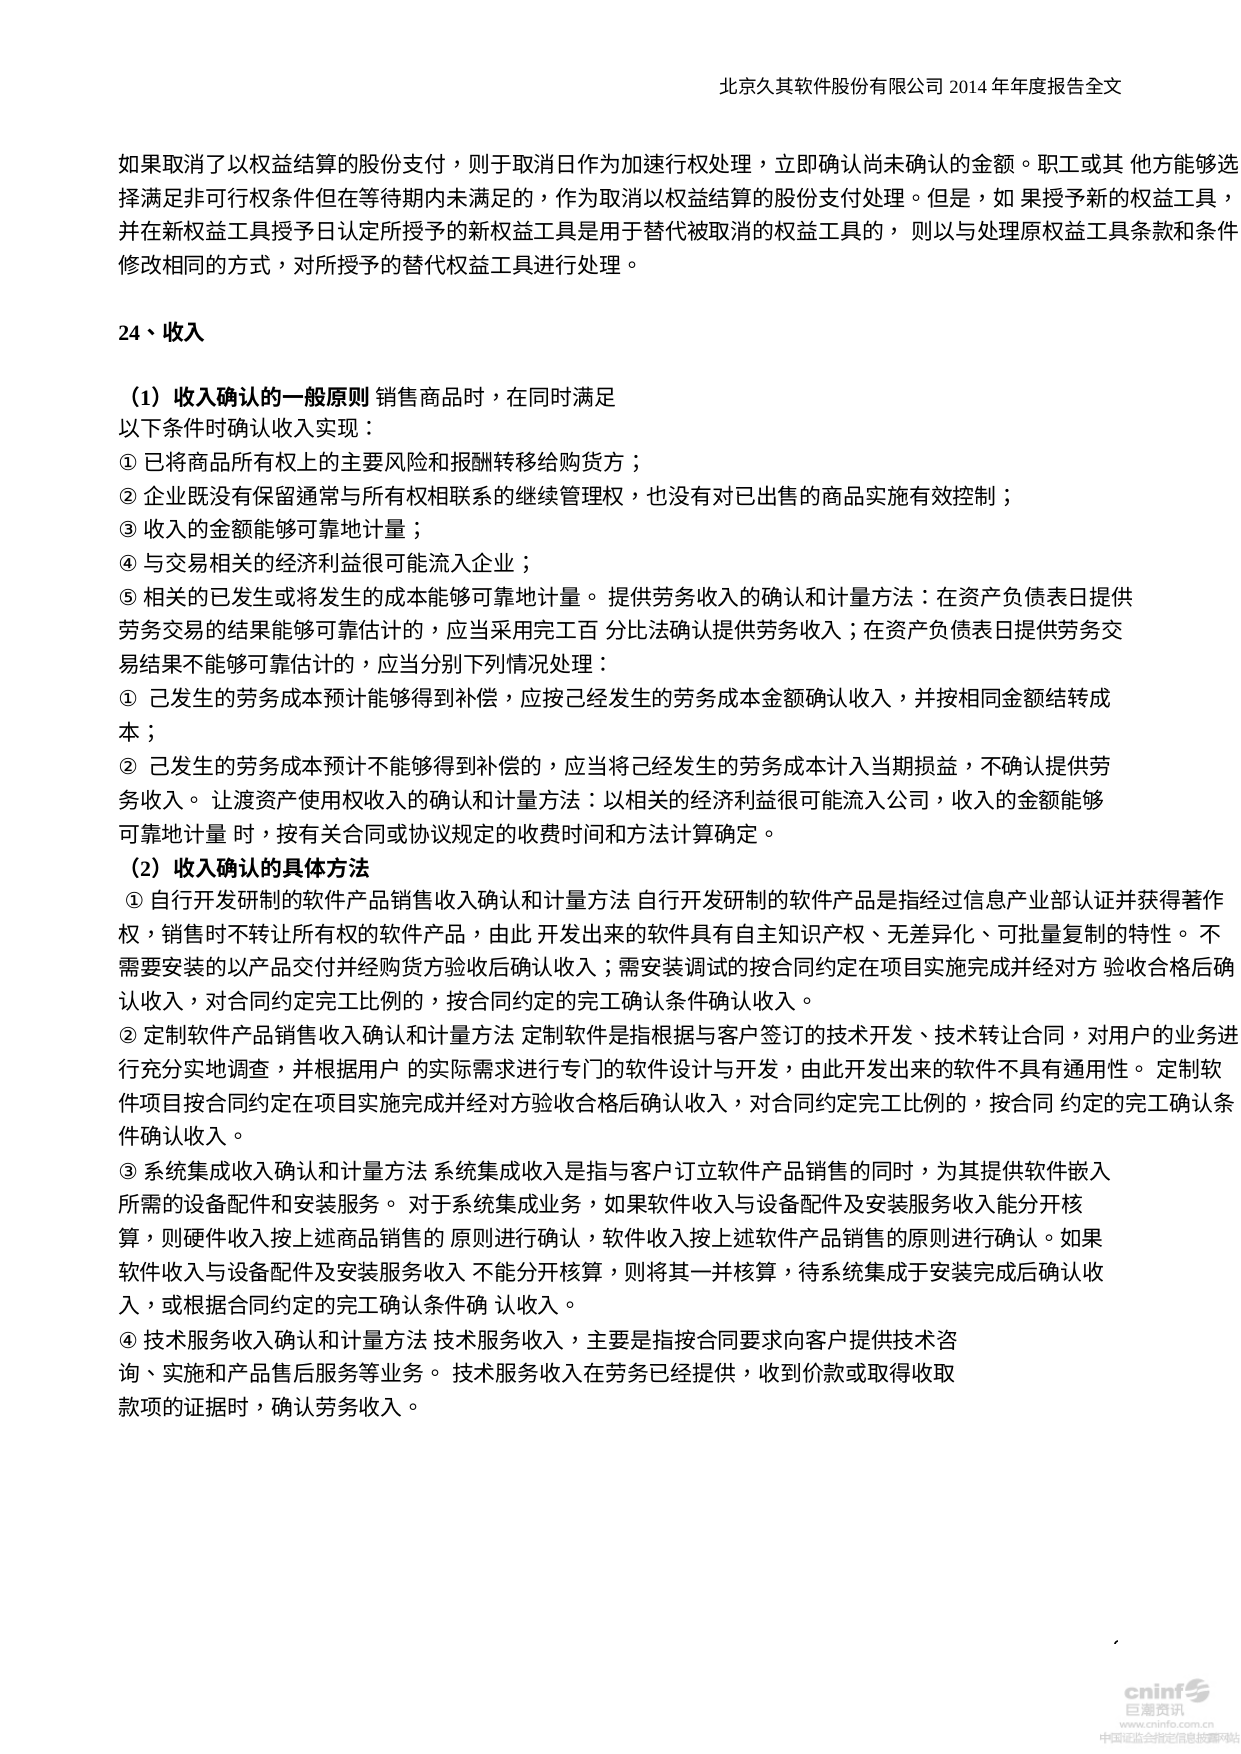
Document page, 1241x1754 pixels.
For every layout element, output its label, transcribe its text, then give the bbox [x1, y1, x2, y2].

text ② 企业既没有保留通常与所有权相联系的继续管理权，也没有对已出售的商品实施有效控制； [118, 481, 1240, 511]
text 如果取消了以权益结算的股份支付，则于取消日作为加速行权处理，立即确认尚未确认的金额。职工或其 他方能够选择满足非可行权条件但在等待期内未满足的，作为取消以权益结算的股份支付处理。但是，如 果授予新的权益工具，并在新权益工具授予日认定所授予的新权益工具是用于替代被取消的权益工具的， 则以与处理原权益工具条款和条件修改相同的方式，对所授予的替代权益工具进行处理。 [118, 149, 1240, 280]
text ③ 系统集成收入确认和计量方法 系统集成收入是指与客户订立软件产品销售的同时，为其提供软件嵌入所需的设备配件和安装服务。 对于系统集成业务，如果软件收入与设备配件及安装服务收入能分开核算，则硬件收入按上述商品销售的 原则进行确认，软件收入按上述软件产品销售的原则进行确认。如果软件收入与设备配件及安装服务收入 不能分开核算，则将其一并核算，待系统集成于安装完成后确认收入，或根据合同约定的完工确认条件确 认收入。 [118, 1156, 1124, 1320]
text ③ 收入的金额能够可靠地计量； [118, 514, 1240, 544]
text （1）收入确认的一般原则 销售商品时，在同时满足以下条件时确认收入实现： [118, 382, 623, 443]
text ④ 技术服务收入确认和计量方法 技术服务收入，主要是指按合同要求向客户提供技术咨询、实施和产品售后服务等业务。 技术服务收入在劳务已经提供，收到价款或取得收取款项的证据时，确认劳务收入。 [118, 1325, 973, 1422]
text ④ 与交易相关的经济利益很可能流入企业； [118, 548, 1240, 578]
text ① 自行开发研制的软件产品销售收入确认和计量方法 自行开发研制的软件产品是指经过信息产业部认证并获得著作权，销售时不转让所有权的软件产品，由此 开发出来的软件具有自主知识产权、无差异化、可批量复制的特性。 不需要安装的以产品交付并经购货方验收后确认收入；需安装调试的按合同约定在项目实施完成并经对方 验收合格后确认收入，对合同约定完工比例的，按合同约定的完工确认条件确认收入。 [118, 885, 1240, 1016]
text ② 定制软件产品销售收入确认和计量方法 定制软件是指根据与客户签订的技术开发、技术转让合同，对用户的业务进行充分实地调查，并根据用户 的实际需求进行专门的软件设计与开发，由此开发出来的软件不具有通用性。 定制软件项目按合同约定在项目实施完成并经对方验收合格后确认收入，对合同约定完工比例的，按合同 约定的完工确认条件确认收入。 [118, 1020, 1240, 1151]
text ② 己发生的劳务成本预计不能够得到补偿的，应当将己经发生的劳务成本计入当期损益，不确认提供劳 务收入。 让渡资产使用权收入的确认和计量方法：以相关的经济利益很可能流入公司，收入的金额能够可靠地计量 时，按有关合同或协议规定的收费时间和方法计算确定。 [118, 751, 1124, 848]
subtitle 24、收入 [118, 317, 1240, 347]
text ① 已将商品所有权上的主要风险和报酬转移给购货方； [118, 447, 1240, 477]
subtitle （2）收入确认的具体方法 [118, 853, 1240, 883]
picture [1099, 1673, 1241, 1754]
text ① 己发生的劳务成本预计能够得到补偿，应按己经发生的劳务成本金额确认收入，并按相同金额结转成 本； [118, 683, 1124, 747]
text ⑤ 相关的已发生或将发生的成本能够可靠地计量。 提供劳务收入的确认和计量方法：在资产负债表日提供劳务交易的结果能够可靠估计的，应当采用完工百 分比法确认提供劳务收入；在资产负债表日提供劳务交易结果不能够可靠估计的，应当分别下列情况处理： [118, 582, 1133, 679]
